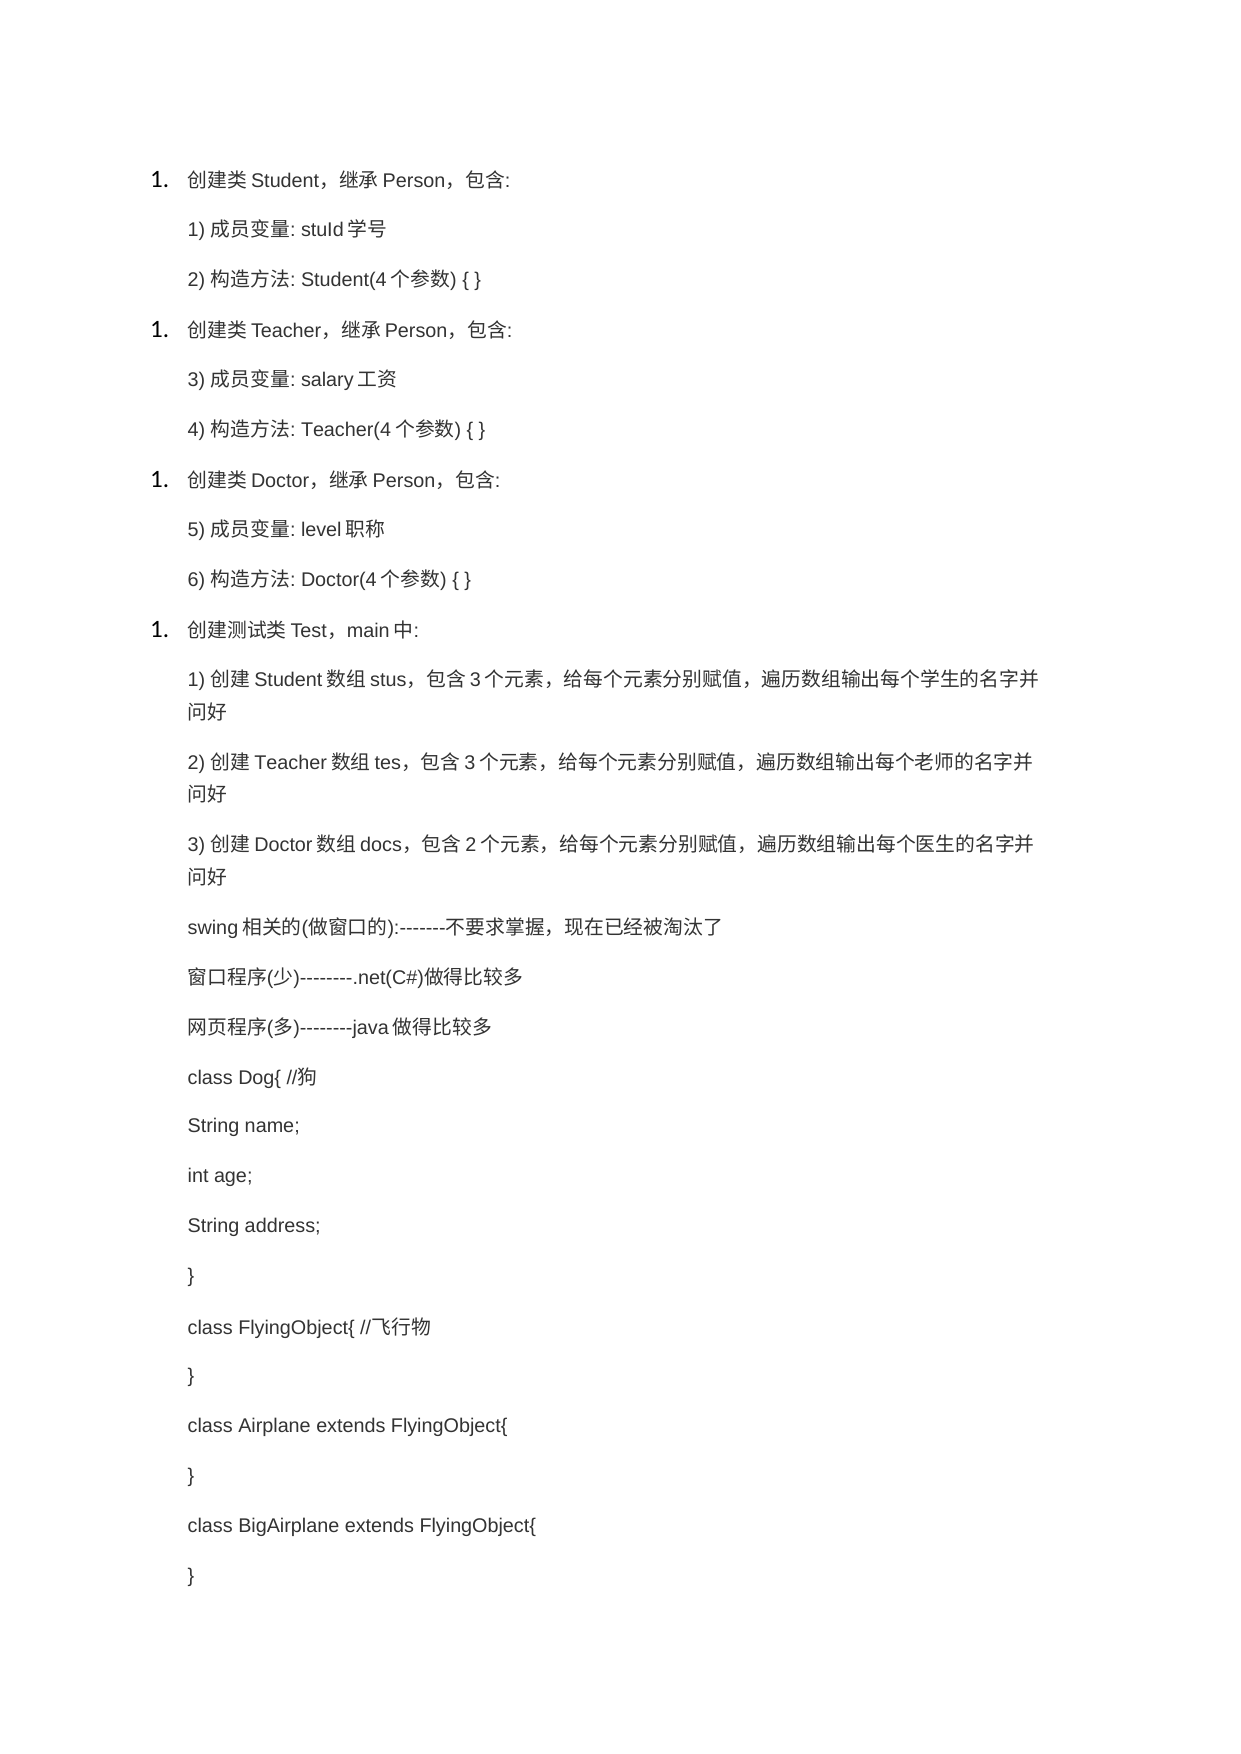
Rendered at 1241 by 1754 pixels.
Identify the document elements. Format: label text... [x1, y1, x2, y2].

text 2) 创建Teacher数组tes，包含3个元素，给每个元素分别赋值，遍历数组输出每个老师的名字并问好 [187, 744, 1053, 809]
text 1) 成员变量: stuId学号 [187, 212, 1053, 244]
list 创建测试类Test，main中: [150, 612, 1053, 644]
text 1) 创建Student数组stus，包含3个元素，给每个元素分别赋值，遍历数组输出每个学生的名字并问好 [187, 662, 1053, 727]
text 窗口程序(少)--------.net(C#)做得比较多 [187, 959, 1053, 992]
text } [187, 1259, 1053, 1292]
text 3) 成员变量: salary工资 [187, 362, 1053, 394]
list 创建类Teacher，继承Person，包含: [150, 312, 1053, 344]
text } [187, 1459, 1053, 1492]
text 网页程序(多)--------java做得比较多 [187, 1009, 1053, 1042]
text class Dog{ //狗 [187, 1059, 1053, 1092]
text 5) 成员变量: level职称 [187, 512, 1053, 544]
list 创建类Doctor，继承Person，包含: [150, 462, 1053, 494]
text class BigAirplane extends FlyingObject{ [187, 1509, 1053, 1542]
text 3) 创建Doctor数组docs，包含2个元素，给每个元素分别赋值，遍历数组输出每个医生的名字并问好 [187, 827, 1053, 892]
text 6) 构造方法: Doctor(4个参数) { } [187, 562, 1053, 594]
text 2) 构造方法: Student(4个参数) { } [187, 262, 1053, 294]
text swing相关的(做窗口的):-------不要求掌握，现在已经被淘汰了 [187, 909, 1053, 942]
text class Airplane extends FlyingObject{ [187, 1409, 1053, 1442]
text String name; [187, 1109, 1053, 1142]
text } [187, 1359, 1053, 1392]
text 4) 构造方法: Teacher(4个参数) { } [187, 412, 1053, 444]
text class FlyingObject{ //飞行物 [187, 1309, 1053, 1342]
text } [187, 1559, 1053, 1592]
text String address; [187, 1209, 1053, 1242]
list 创建类Student，继承Person，包含: [150, 162, 1053, 194]
text int age; [187, 1159, 1053, 1192]
